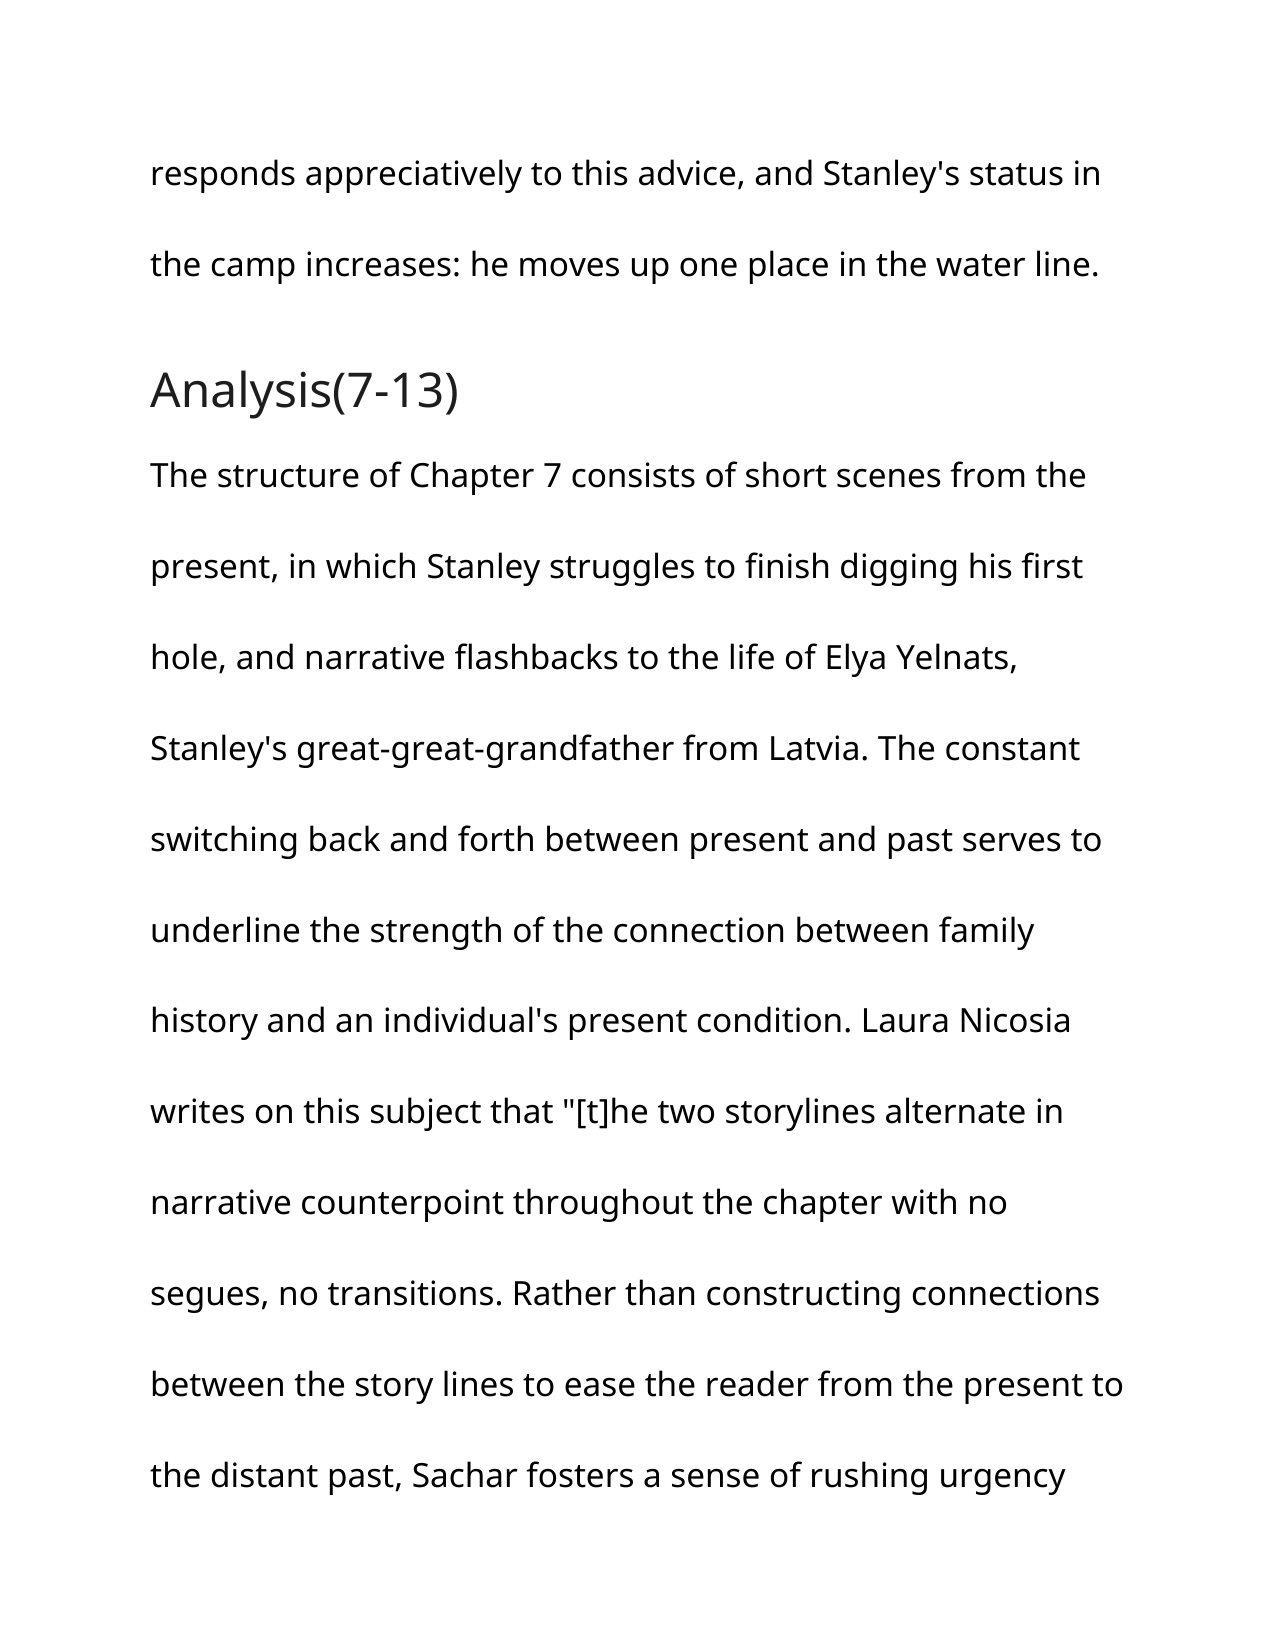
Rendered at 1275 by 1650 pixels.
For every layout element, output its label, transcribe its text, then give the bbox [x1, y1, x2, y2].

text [150, 150, 1125, 286]
subtitle Analysis(7-13) [150, 357, 1125, 422]
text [150, 452, 1125, 1497]
